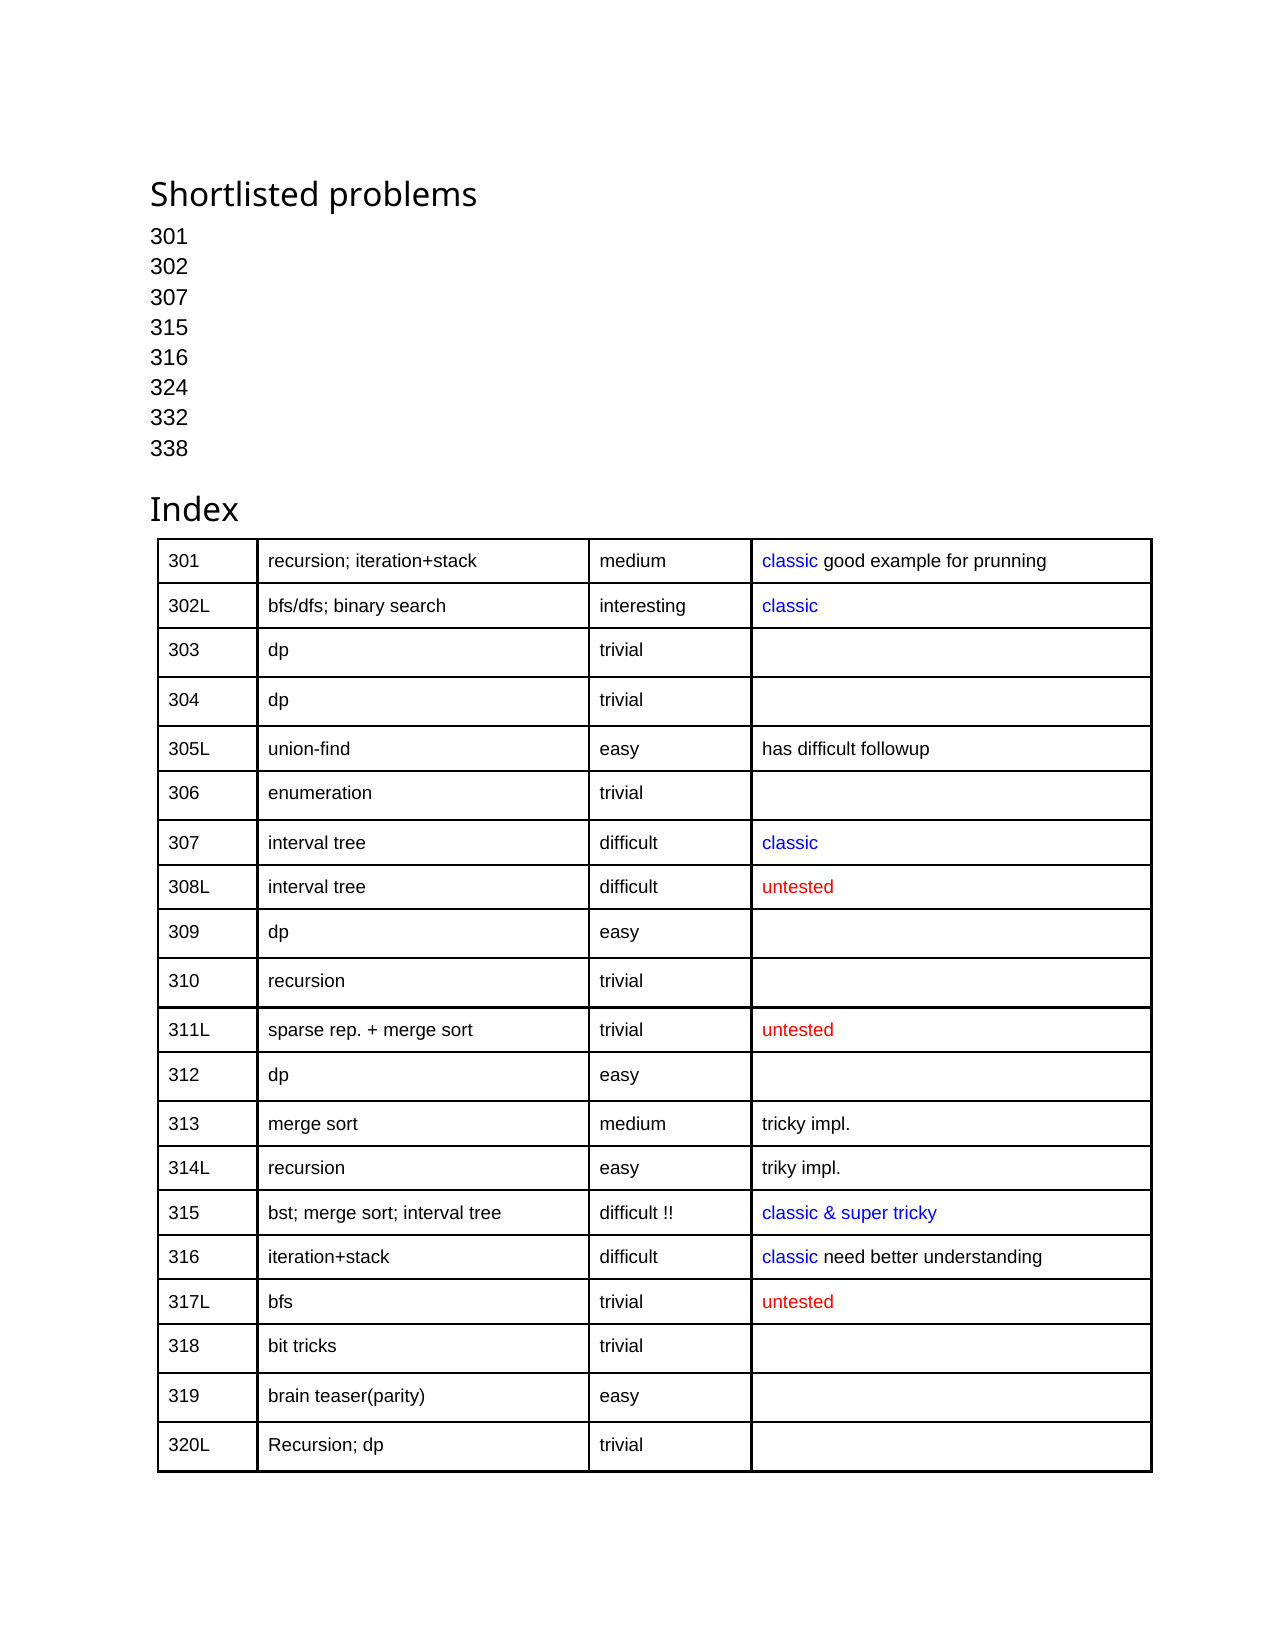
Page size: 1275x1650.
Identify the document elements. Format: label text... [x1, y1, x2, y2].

table_cell classic & super tricky [753, 1191, 1150, 1234]
table_cell tricky impl. [753, 1102, 1150, 1145]
table_cell 302L [159, 584, 256, 627]
table_cell trivial [590, 959, 750, 1006]
table_cell medium [590, 1102, 750, 1145]
table_cell 309 [159, 910, 256, 957]
table_cell easy [590, 1147, 750, 1189]
table_cell 310 [159, 959, 256, 1006]
table_cell dp [259, 629, 588, 676]
table_cell classic [753, 584, 1150, 627]
table_cell trivial [590, 678, 750, 725]
table_cell [753, 678, 1150, 725]
table_cell easy [590, 1374, 750, 1421]
table_cell 311L [159, 1009, 256, 1051]
table_cell interesting [590, 584, 750, 627]
table_cell interval tree [259, 821, 588, 863]
table_cell [753, 1374, 1150, 1421]
text 307 [150, 283, 1125, 310]
table_cell 316 [159, 1236, 256, 1278]
text 324 [150, 374, 1125, 400]
text 315 [150, 314, 1125, 340]
table_header 301 [159, 540, 256, 582]
table_cell triky impl. [753, 1147, 1150, 1189]
table_cell 319 [159, 1374, 256, 1421]
table_header classic good example for prunning [753, 540, 1150, 582]
table_cell easy [590, 910, 750, 957]
table_cell 312 [159, 1053, 256, 1100]
text 301 [150, 223, 1125, 249]
table_cell 307 [159, 821, 256, 863]
table_cell difficult !! [590, 1191, 750, 1234]
table_header medium [590, 540, 750, 582]
table_cell 306 [159, 772, 256, 819]
table_cell [753, 959, 1150, 1006]
table_cell bit tricks [259, 1325, 588, 1372]
table_cell [753, 1325, 1150, 1372]
table_cell has difficult followup [753, 727, 1150, 770]
table_cell 314L [159, 1147, 256, 1189]
table_cell sparse rep. + merge sort [259, 1009, 588, 1051]
table_cell difficult [590, 821, 750, 863]
table_cell [753, 1053, 1150, 1100]
table_cell trivial [590, 772, 750, 819]
table_cell trivial [590, 1325, 750, 1372]
text 338 [150, 434, 1125, 461]
table_cell classic [753, 821, 1150, 863]
table_cell 317L [159, 1280, 256, 1323]
table_cell 320L [159, 1423, 256, 1470]
table_cell brain teaser(parity) [259, 1374, 588, 1421]
table_cell easy [590, 727, 750, 770]
table_cell iteration+stack [259, 1236, 588, 1278]
table_cell trivial [590, 629, 750, 676]
table_cell dp [259, 910, 588, 957]
table_cell interval tree [259, 866, 588, 908]
table_cell [753, 629, 1150, 676]
table_cell difficult [590, 866, 750, 908]
table_cell 313 [159, 1102, 256, 1145]
table_cell trivial [590, 1280, 750, 1323]
table_cell dp [259, 678, 588, 725]
text 316 [150, 344, 1125, 370]
table_cell trivial [590, 1423, 750, 1470]
subtitle Index [150, 486, 1125, 531]
table_cell recursion [259, 959, 588, 1006]
table_cell difficult [590, 1236, 750, 1278]
table_cell bst; merge sort; interval tree [259, 1191, 588, 1234]
table_cell 308L [159, 866, 256, 908]
table_cell trivial [590, 1009, 750, 1051]
table_cell untested [753, 1280, 1150, 1323]
table_cell classic need better understanding [753, 1236, 1150, 1278]
table_cell [753, 1423, 1150, 1470]
table_cell merge sort [259, 1102, 588, 1145]
table_cell union-find [259, 727, 588, 770]
table_cell enumeration [259, 772, 588, 819]
table_cell untested [753, 1009, 1150, 1051]
table_cell [753, 910, 1150, 957]
table_cell bfs [259, 1280, 588, 1323]
table_cell 303 [159, 629, 256, 676]
table_cell [753, 772, 1150, 819]
table_cell 315 [159, 1191, 256, 1234]
table_cell untested [753, 866, 1150, 908]
table_cell 318 [159, 1325, 256, 1372]
table_cell 305L [159, 727, 256, 770]
table_cell bfs/dfs; binary search [259, 584, 588, 627]
table_header recursion; iteration+stack [259, 540, 588, 582]
table_cell 304 [159, 678, 256, 725]
table_cell dp [259, 1053, 588, 1100]
table_cell Recursion; dp [259, 1423, 588, 1470]
table_cell easy [590, 1053, 750, 1100]
table_cell recursion [259, 1147, 588, 1189]
text 302 [150, 253, 1125, 279]
text 332 [150, 404, 1125, 431]
subtitle Shortlisted problems [150, 171, 1125, 216]
